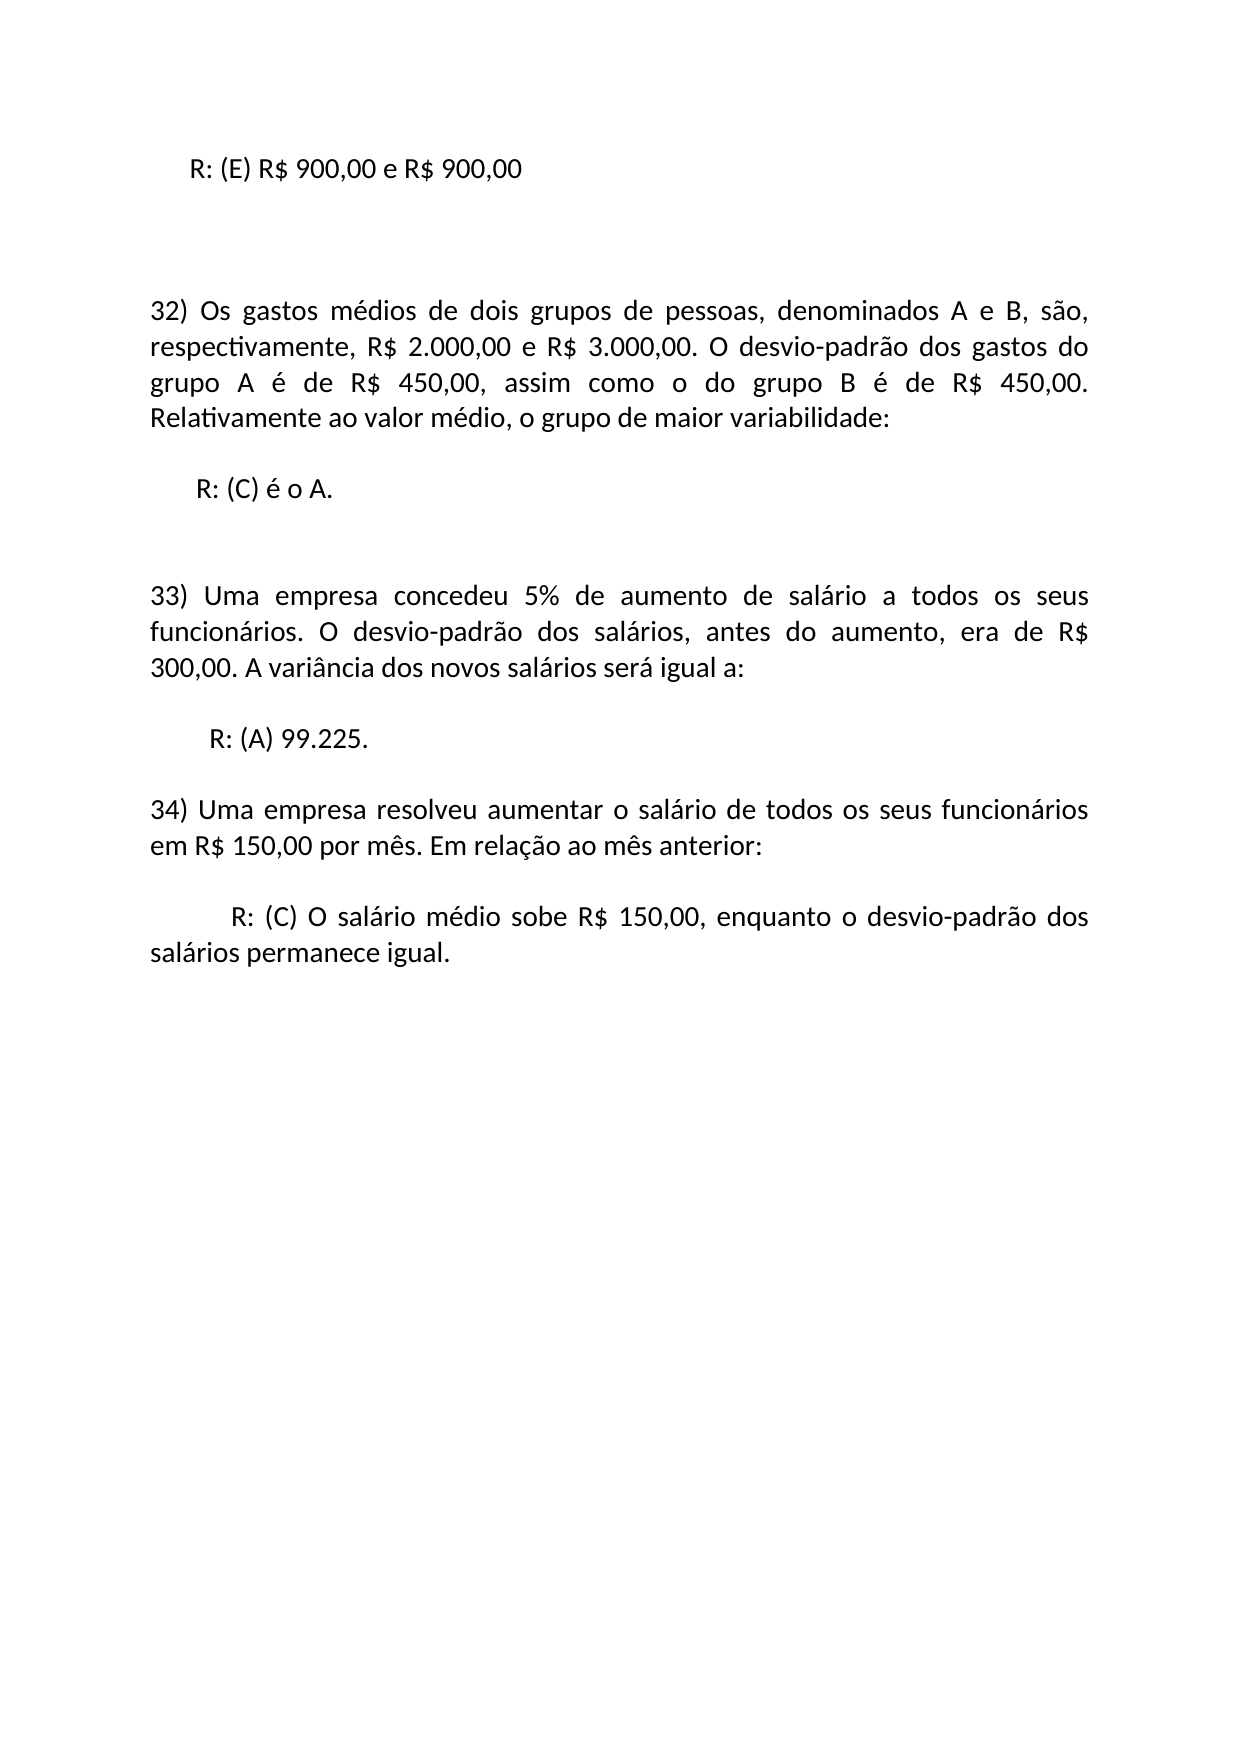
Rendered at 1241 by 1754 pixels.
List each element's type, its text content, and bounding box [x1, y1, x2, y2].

text 33) Uma empresa concedeu 5% de aumento de salário a todos os seus funcionários. O desvio-padrão dos salários, antes do aumento, era de R$ 300,00. A variância dos novos salários será igual a: [150, 577, 1090, 684]
text R: (E) R$ 900,00 e R$ 900,00 [150, 150, 1090, 186]
text R: (A) 99.225. [150, 720, 1090, 756]
text 34) Uma empresa resolveu aumentar o salário de todos os seus funcionários em R$ 150,00 por mês. Em relação ao mês anterior: [150, 791, 1090, 862]
text R: (C) é o A. [150, 471, 1090, 506]
text R: (C) O salário médio sobe R$ 150,00, enquanto o desvio-padrão dos salários permanece igual. [150, 898, 1090, 969]
text 32) Os gastos médios de dois grupos de pessoas, denominados A e B, são, respectivamente, R$ 2.000,00 e R$ 3.000,00. O desvio-padrão dos gastos do grupo A é de R$ 450,00, assim como o do grupo B é de R$ 450,00. Relativamente ao valor médio, o grupo de maior variabilidade: [150, 292, 1090, 435]
